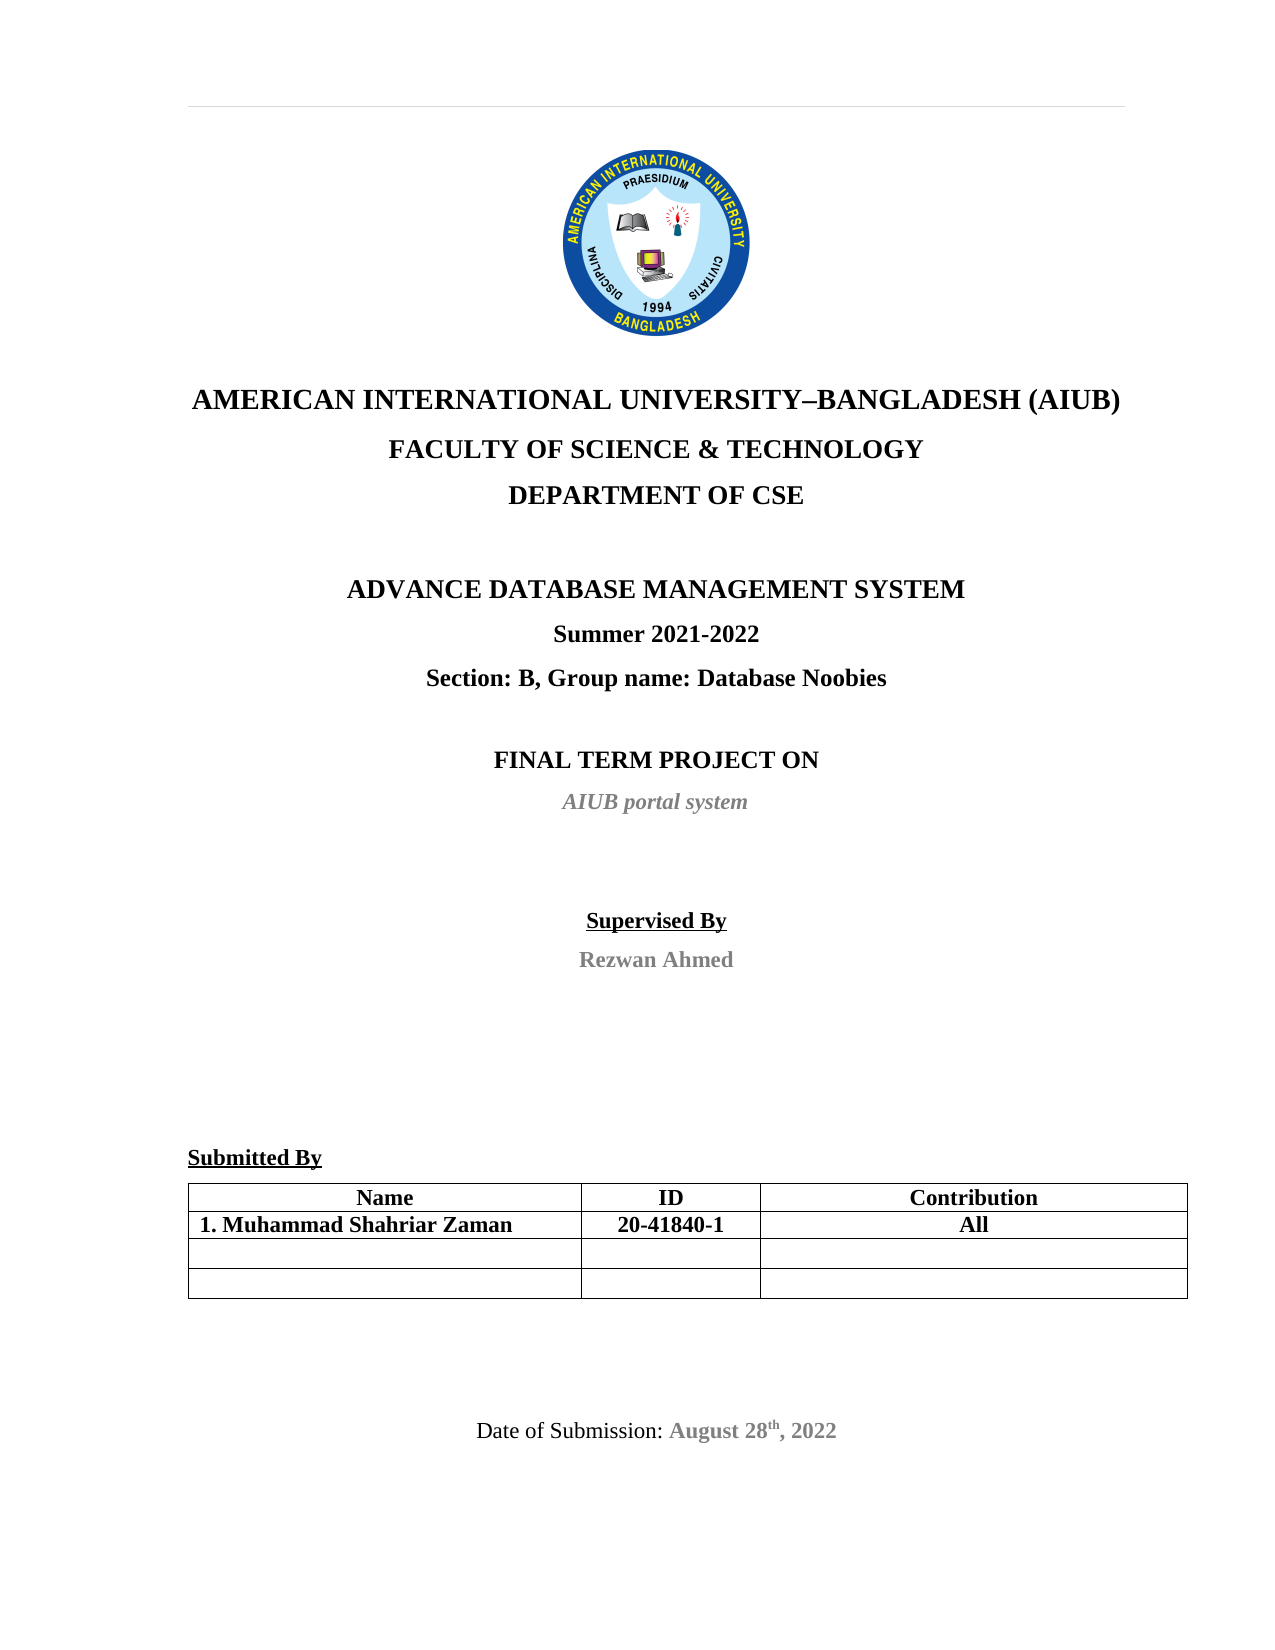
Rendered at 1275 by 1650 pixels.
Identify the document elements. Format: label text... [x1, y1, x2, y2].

table_header Contribution [761, 1184, 1187, 1211]
text AMERICAN INTERNATIONAL UNIVERSITY–BANGLADESH (AIUB) [187, 382, 1125, 416]
text Section: B, Group name: Database Noobies [187, 663, 1125, 691]
table_header ID [582, 1184, 760, 1211]
picture [562, 150, 750, 337]
text Date of Submission: August 28th, 2022 [187, 1417, 1125, 1443]
text ADVANCE DATABASE MANAGEMENT SYSTEM [187, 573, 1125, 604]
table_cell [189, 1269, 581, 1297]
table_cell 1. Muhammad Shahriar Zaman [189, 1212, 581, 1238]
table_header Name [189, 1184, 581, 1211]
table_cell [761, 1269, 1187, 1297]
table_cell 20-41840-1 [582, 1212, 760, 1238]
table_cell [582, 1239, 760, 1268]
text Rezwan Ahmed [187, 946, 1125, 973]
text FACULTY OF SCIENCE & TECHNOLOGY [187, 433, 1125, 464]
text AIUB portal system [187, 788, 1125, 815]
table_cell [189, 1239, 581, 1268]
table_cell [761, 1239, 1187, 1268]
table_cell All [761, 1212, 1187, 1238]
text Submitted By [187, 1144, 1125, 1170]
text Supervised By [187, 907, 1125, 933]
text DEPARTMENT OF CSE [187, 479, 1125, 511]
text FINAL TERM PROJECT ON [187, 745, 1125, 774]
table_cell [582, 1269, 760, 1297]
text Summer 2021-2022 [187, 619, 1125, 648]
